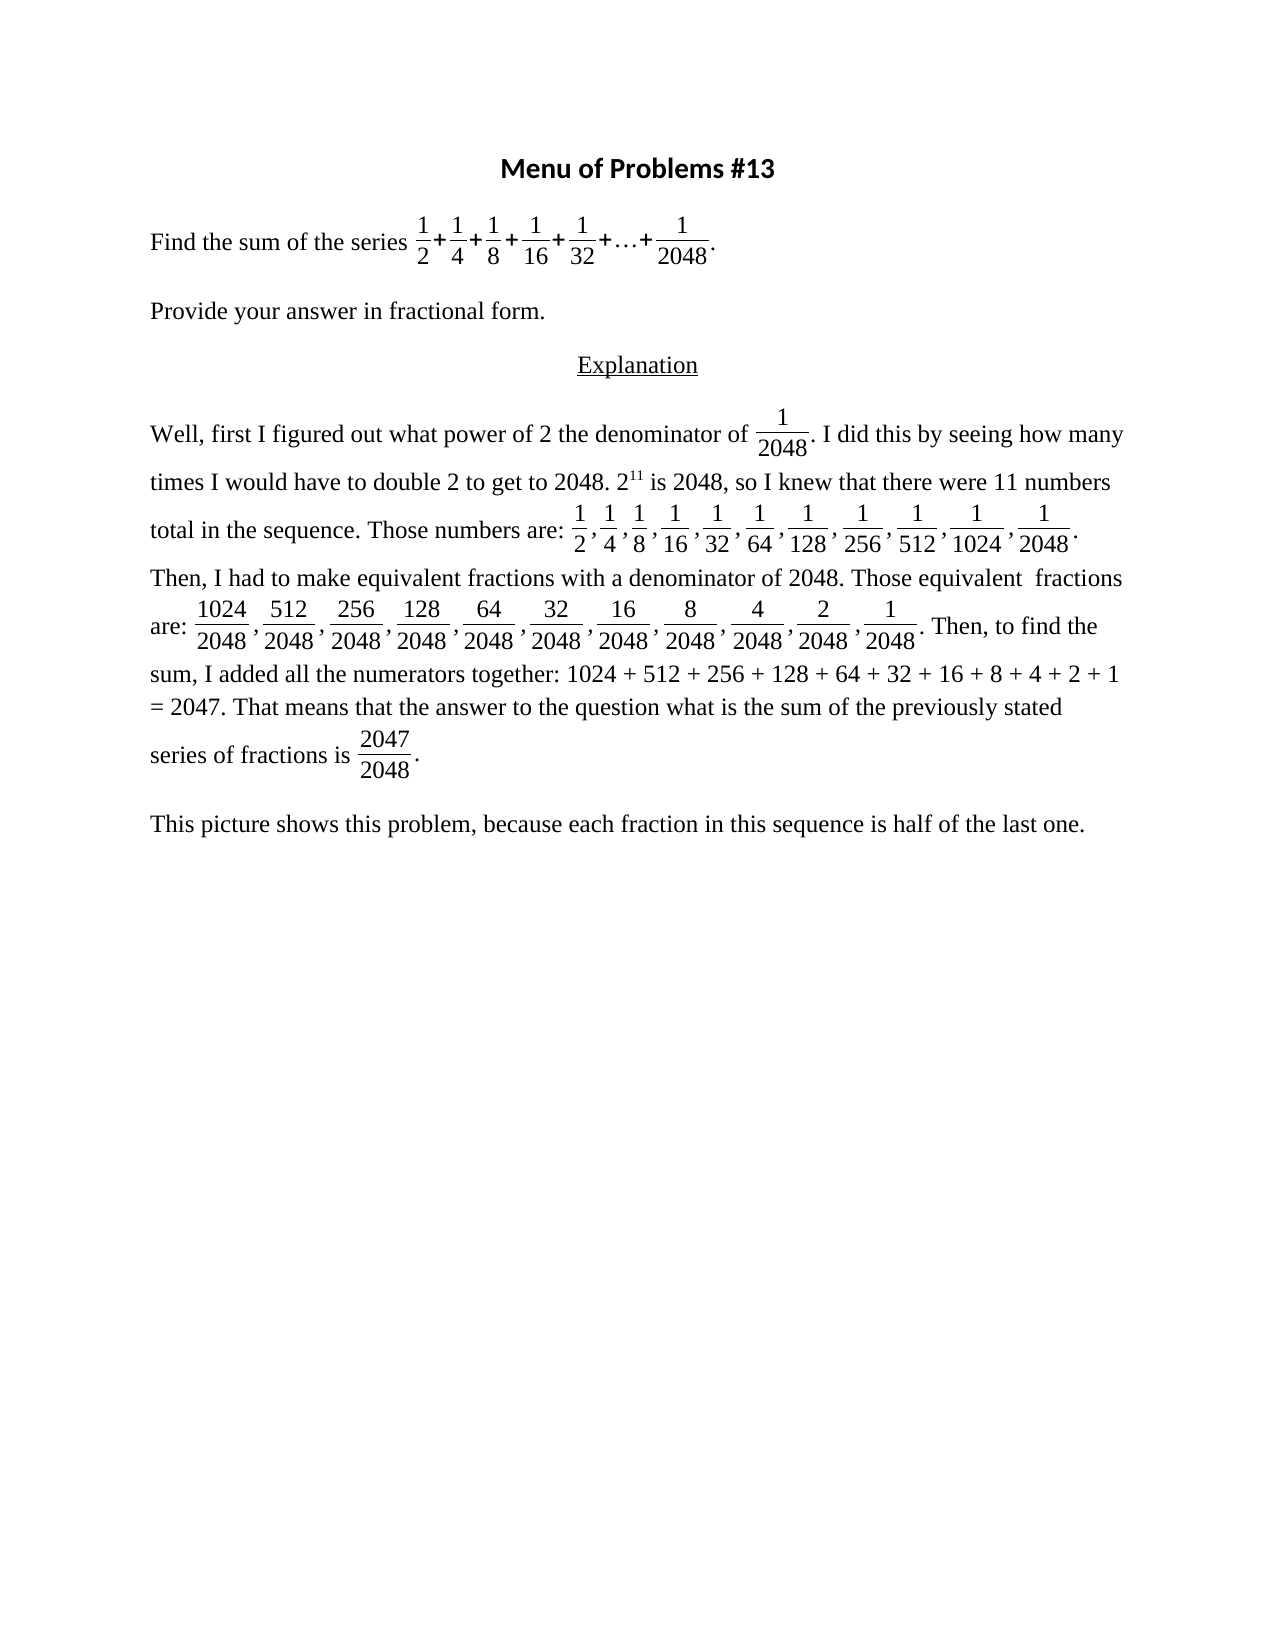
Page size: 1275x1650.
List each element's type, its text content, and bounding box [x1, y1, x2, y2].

text Explanation [150, 350, 1125, 378]
text Menu of Problems #13 [150, 150, 1125, 186]
text This picture shows this problem, because each fraction in this sequence is half of the last one. [150, 809, 1125, 838]
text Find the sum of the series . [150, 212, 1125, 271]
text Well, first I figured out what power of 2 the denominator of . I did this by seeing how many times I would have to double 2 to get to 2048. 211 is 2048, so I knew that there were 11 numbers total in the sequence. Those numbers are: . Then, I had to make equivalent fractions with a denominator of 2048. Those equivalent fractions are: . Then, to find the sum, I added all the numerators together: 1024 + 512 + 256 + 128 + 64 + 32 + 16 + 8 + 4 + 2 + 1 = 2047. That means that the answer to the question what is the sum of the previously stated series of fractions is [150, 403, 1125, 784]
text Provide your answer in fractional form. [150, 296, 1125, 324]
